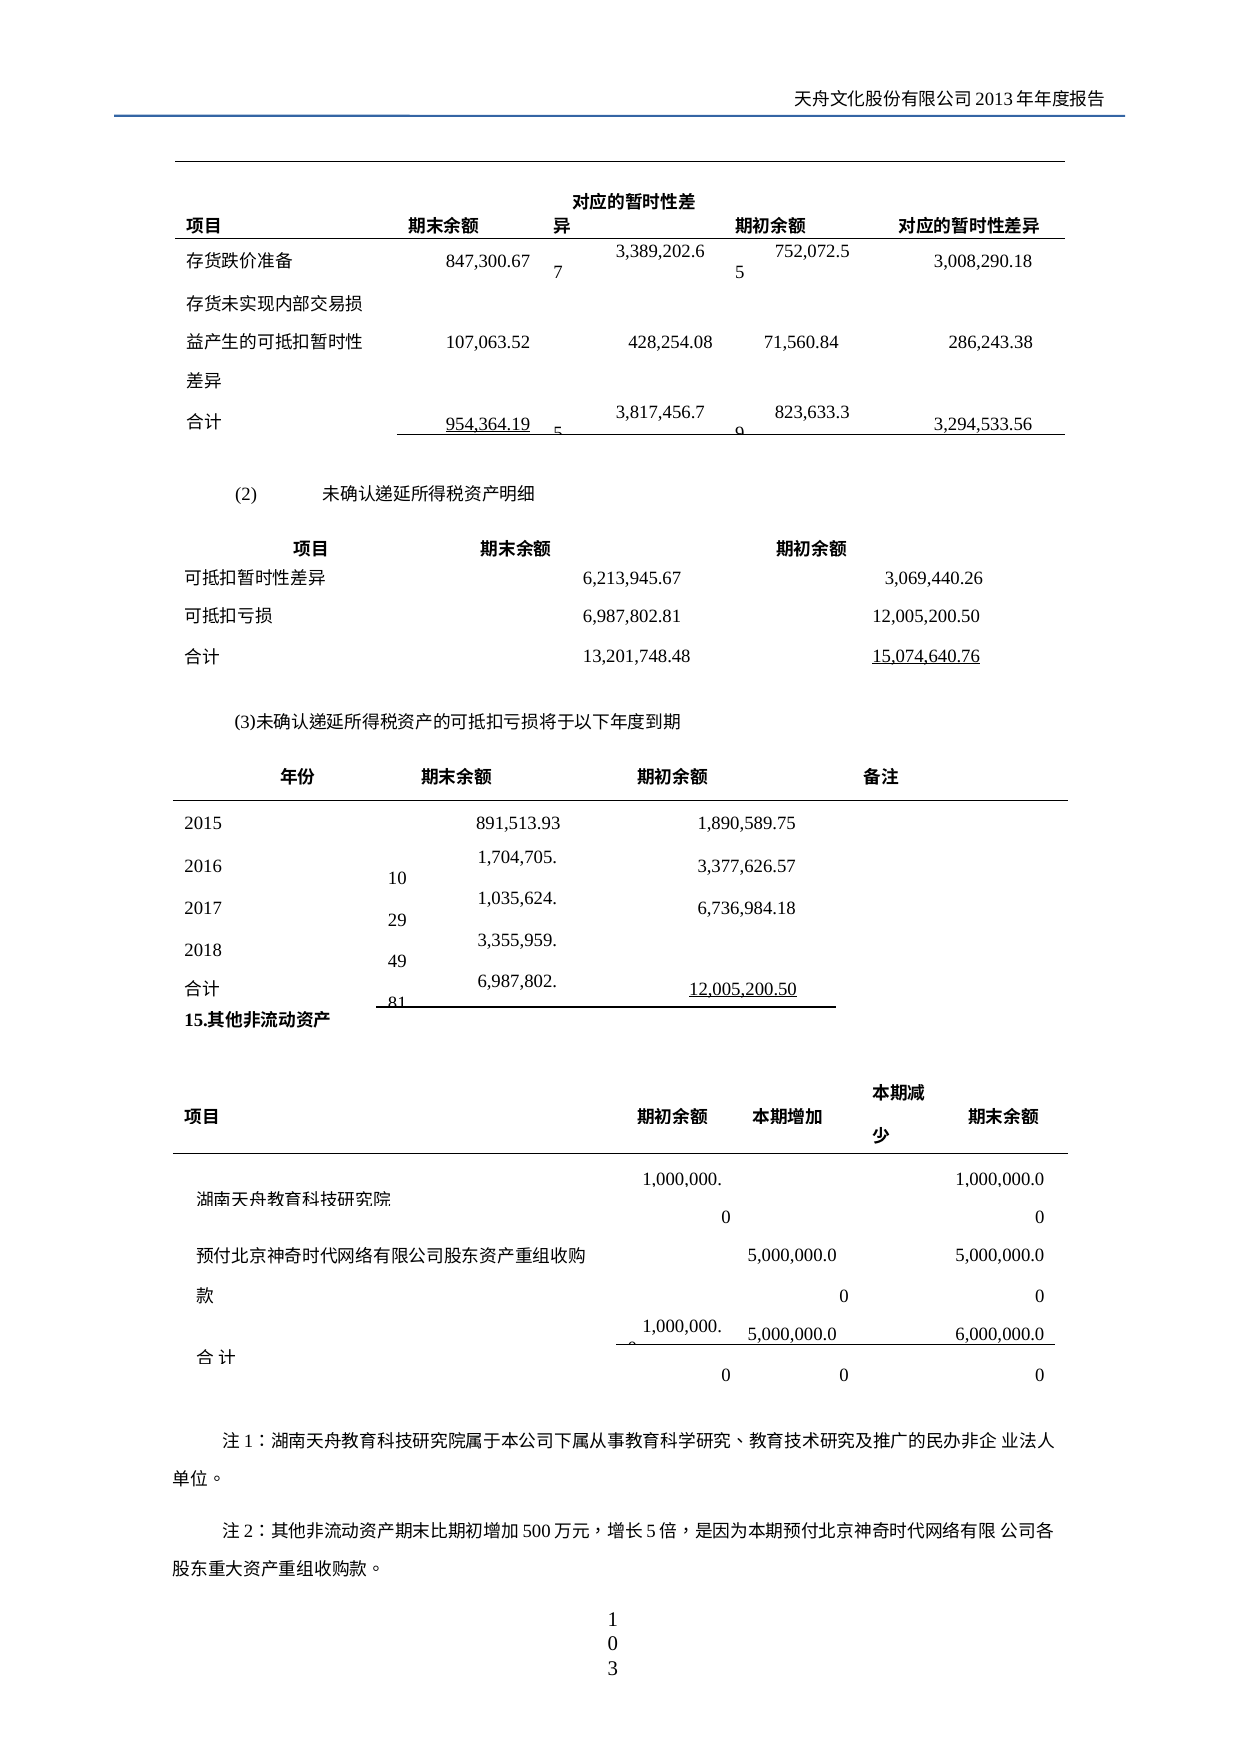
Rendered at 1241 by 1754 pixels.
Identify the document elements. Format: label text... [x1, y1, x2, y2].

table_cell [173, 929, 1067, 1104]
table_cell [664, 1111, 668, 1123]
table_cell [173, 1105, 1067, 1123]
list 未确认递延所得税资产明细 [172, 481, 1068, 505]
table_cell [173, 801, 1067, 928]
text 注2：其他非流动资产期末比期初增加500万元，增长5倍，是因为本期预付北京神奇时代网络有限 公司各股东重大资产重组收购款。 [172, 1507, 1068, 1582]
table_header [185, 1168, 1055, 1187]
text 项目 期末余额 期初余额 [293, 536, 1068, 561]
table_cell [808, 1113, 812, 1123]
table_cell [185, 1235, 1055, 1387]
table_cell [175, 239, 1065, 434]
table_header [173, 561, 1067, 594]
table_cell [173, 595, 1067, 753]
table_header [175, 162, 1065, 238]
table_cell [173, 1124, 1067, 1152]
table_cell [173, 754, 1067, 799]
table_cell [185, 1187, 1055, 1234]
text 注1：湖南天舟教育科技研究院属于本公司下属从事教育科学研究、教育技术研究及推广的民办非企 业法人单位。 [172, 1418, 1068, 1493]
